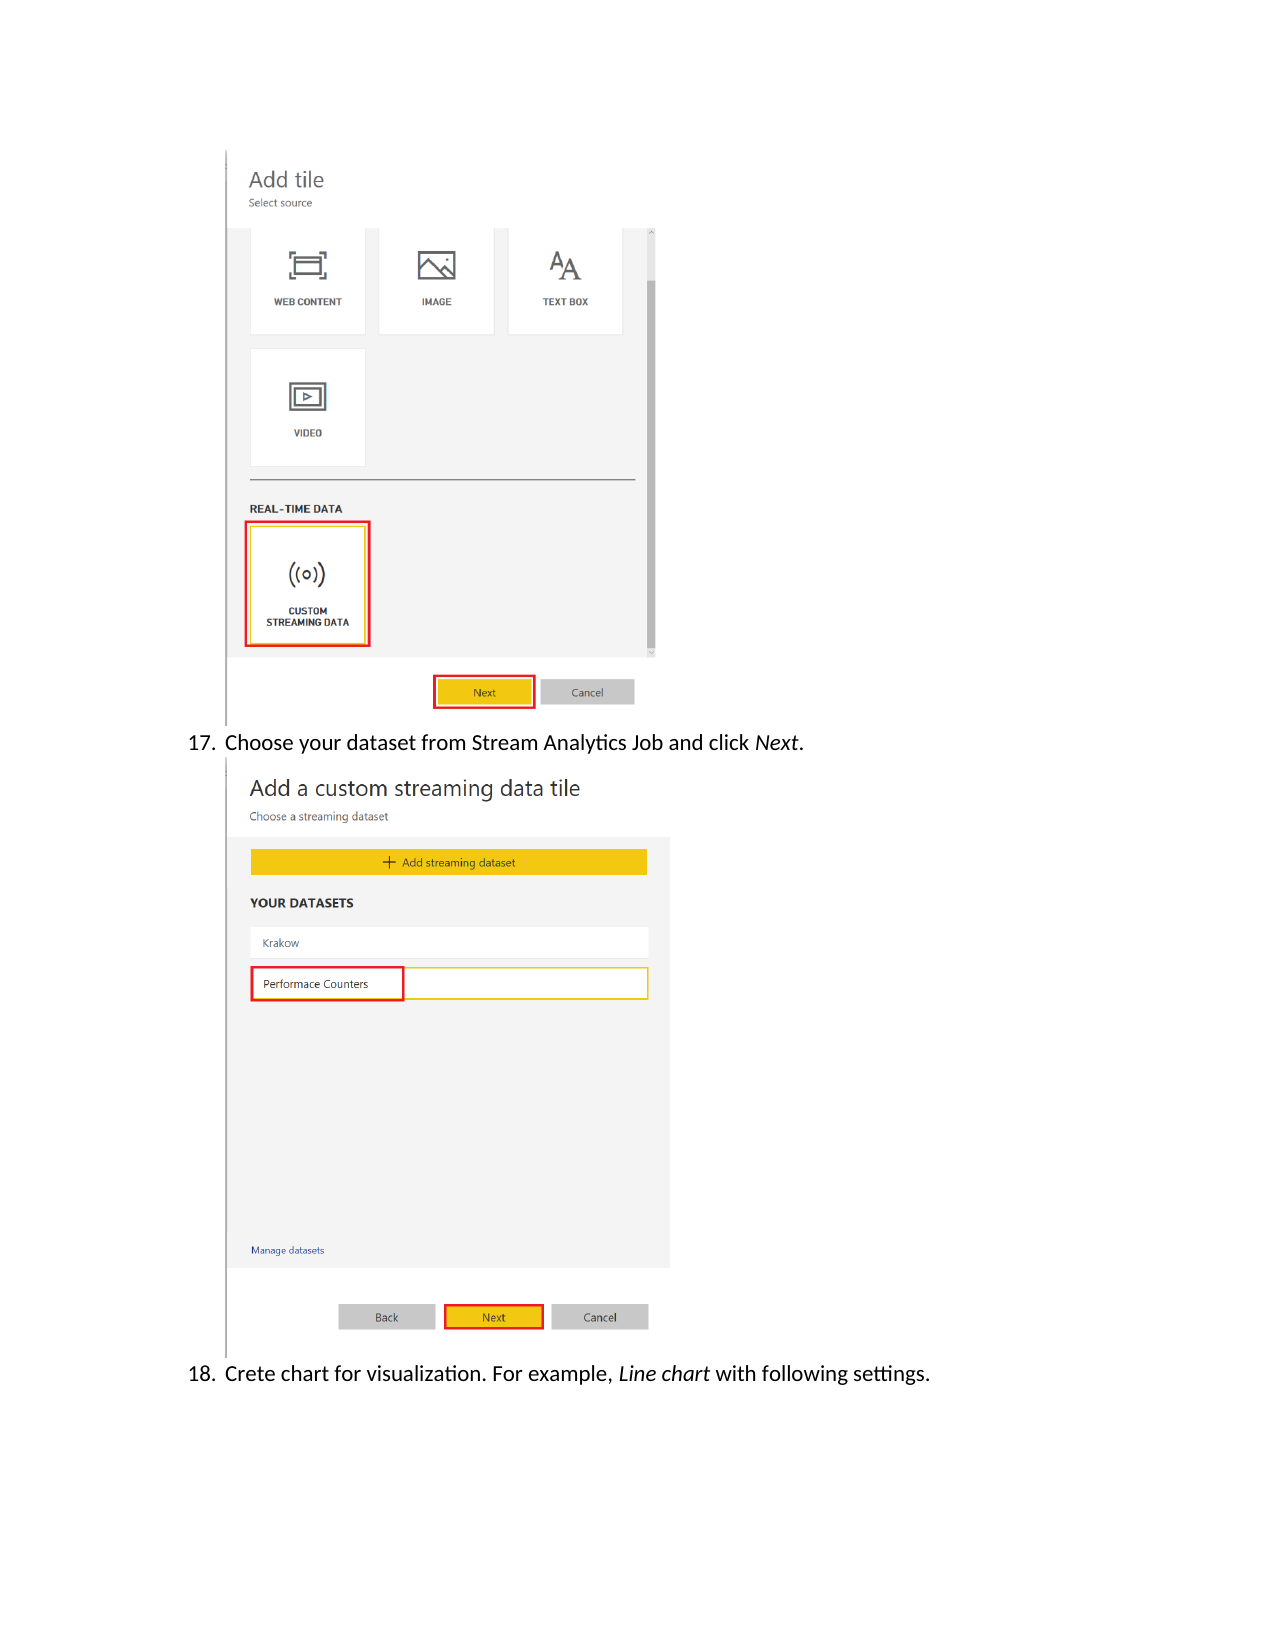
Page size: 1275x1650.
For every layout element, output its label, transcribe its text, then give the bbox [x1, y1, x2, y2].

list Choose your dataset from Stream Analytics Job and click Next. [187, 728, 1125, 756]
picture [225, 757, 670, 1358]
list Crete chart for visualization. For example, Line chart with following settings. [187, 1359, 1125, 1387]
picture [225, 150, 656, 726]
